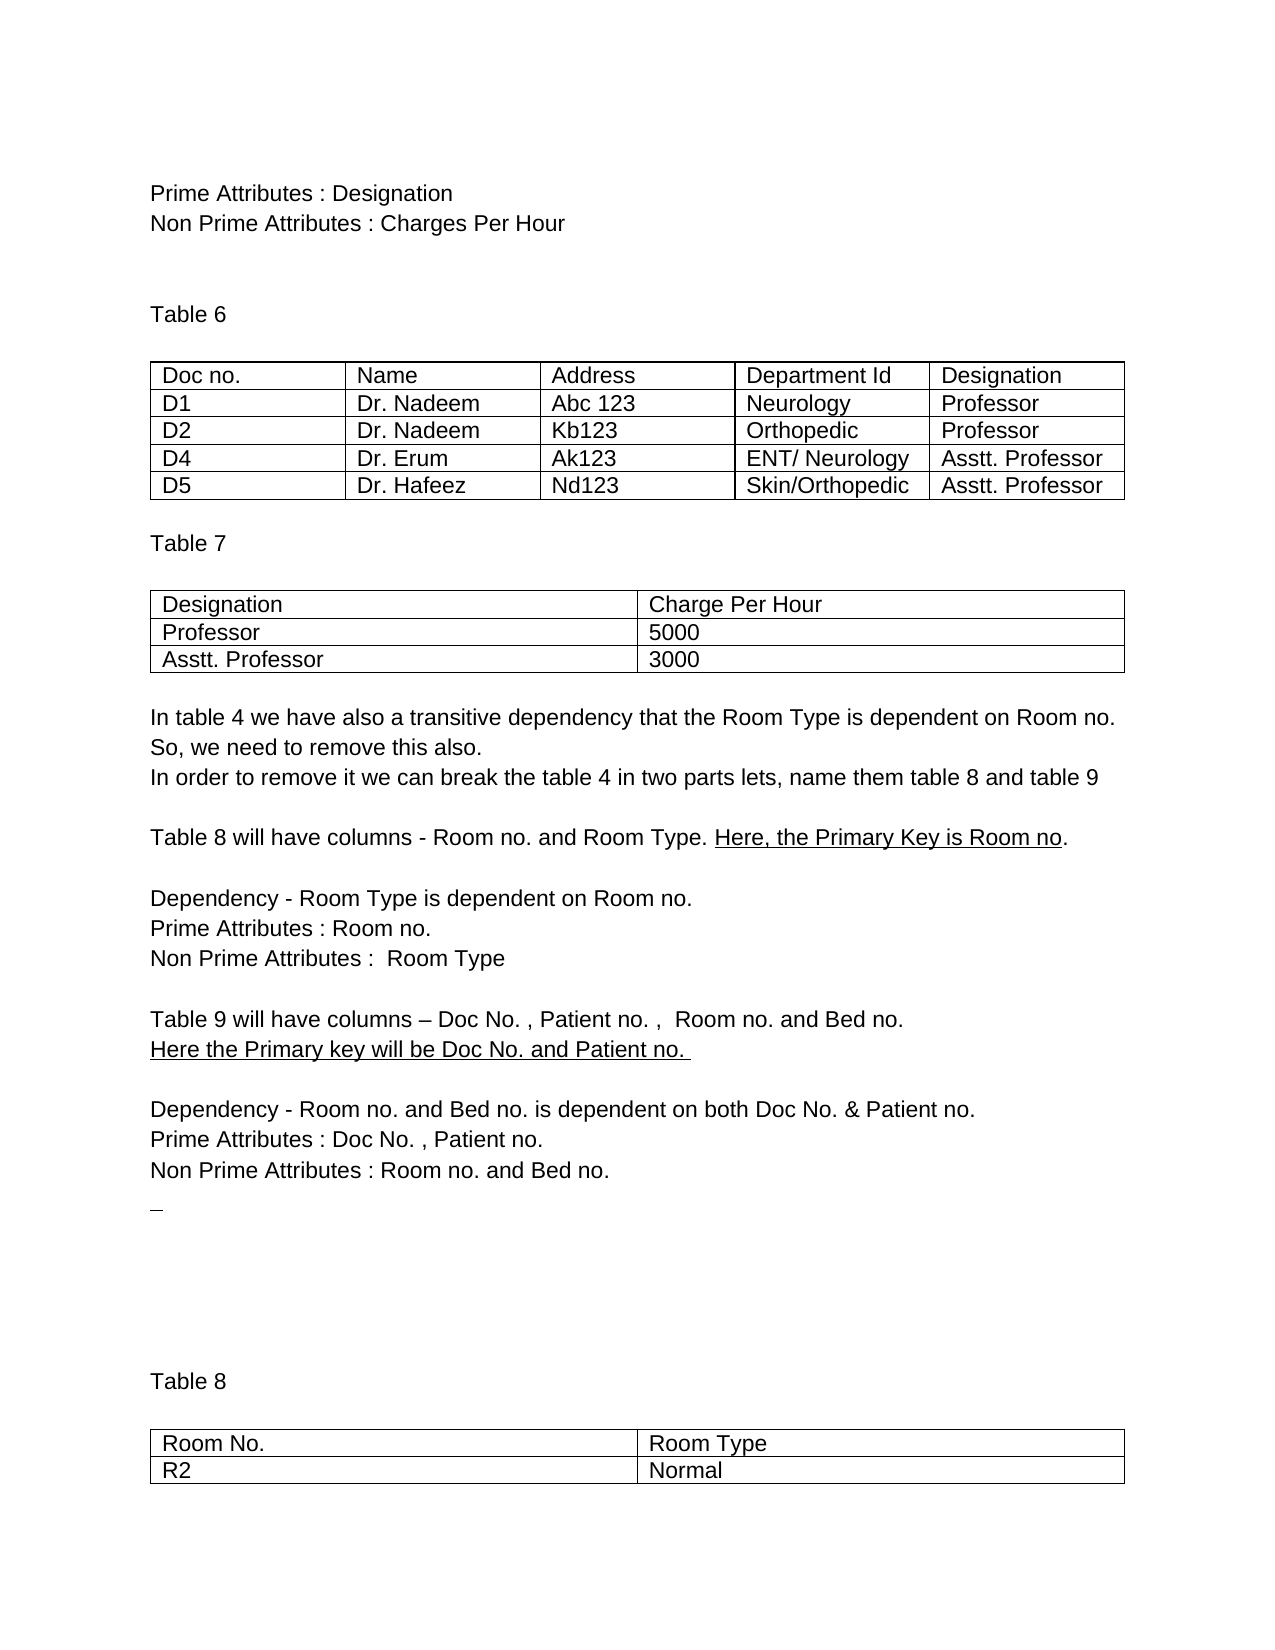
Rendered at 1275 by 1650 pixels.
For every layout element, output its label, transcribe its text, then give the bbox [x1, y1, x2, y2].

text Prime Attributes : Designation [150, 180, 1125, 207]
table_cell Orthopedic [736, 417, 929, 444]
text Non Prime Attributes : Room no. and Bed no. [150, 1157, 1125, 1183]
text Table 9 will have columns – Doc No. , Patient no. , Room no. and Bed no. [150, 1006, 1125, 1032]
table_cell Neurology [736, 390, 929, 416]
text Non Prime Attributes : Charges Per Hour [150, 210, 1125, 237]
table_cell R2 [151, 1457, 637, 1483]
table_cell Skin/Orthopedic [736, 472, 929, 498]
table_cell Kb123 [541, 417, 734, 444]
text Table 8 will have columns - Room no. and Room Type. Here, the Primary Key is Room no. [150, 824, 1125, 851]
table_cell D1 [151, 390, 345, 416]
table_header Designation [151, 591, 637, 617]
table_cell D4 [151, 445, 345, 471]
text Non Prime Attributes : Room Type [150, 945, 1125, 972]
text Table 6 [150, 301, 1125, 327]
table_header Room Type [638, 1430, 1124, 1456]
table_cell Dr. Hafeez [346, 472, 540, 498]
table_header Designation [930, 363, 1124, 389]
table_cell D2 [151, 417, 345, 444]
text Here the Primary key will be Doc No. and Patient no. [150, 1036, 1125, 1062]
table_cell ENT/ Neurology [736, 445, 929, 471]
table_header Room No. [151, 1430, 637, 1456]
table_cell D5 [151, 472, 345, 498]
text Prime Attributes : Doc No. , Patient no. [150, 1126, 1125, 1153]
text Table 7 [150, 530, 1125, 556]
table_cell Professor [151, 619, 637, 645]
text Dependency - Room Type is dependent on Room no. [150, 885, 1125, 911]
table_cell Professor [930, 417, 1124, 444]
table_header Name [346, 363, 540, 389]
table_header Charge Per Hour [638, 591, 1124, 617]
table_cell Dr. Erum [346, 445, 540, 471]
table_cell Asstt. Professor [930, 445, 1124, 471]
table_cell Dr. Nadeem [346, 390, 540, 416]
table_cell Asstt. Professor [151, 646, 637, 672]
table_header Doc no. [151, 363, 345, 389]
table_cell Professor [930, 390, 1124, 416]
text Prime Attributes : Room no. [150, 915, 1125, 941]
table_cell Ak123 [541, 445, 734, 471]
table_header Department Id [736, 363, 929, 389]
table_header Address [541, 363, 734, 389]
table_cell 5000 [638, 619, 1124, 645]
text In table 4 we have also a transitive dependency that the Room Type is dependent on Room no. So, we need to remove this also. [150, 703, 1125, 760]
text In order to remove it we can break the table 4 in two parts lets, name them table 8 and table 9 [150, 764, 1125, 790]
text Table 8 [150, 1368, 1125, 1394]
table_cell Nd123 [541, 472, 734, 498]
table_cell Normal [638, 1457, 1124, 1483]
text Dependency - Room no. and Bed no. is dependent on both Doc No. & Patient no. [150, 1096, 1125, 1123]
table_cell Dr. Nadeem [346, 417, 540, 444]
table_cell Asstt. Professor [930, 472, 1124, 498]
table_cell Abc 123 [541, 390, 734, 416]
table_cell 3000 [638, 646, 1124, 672]
